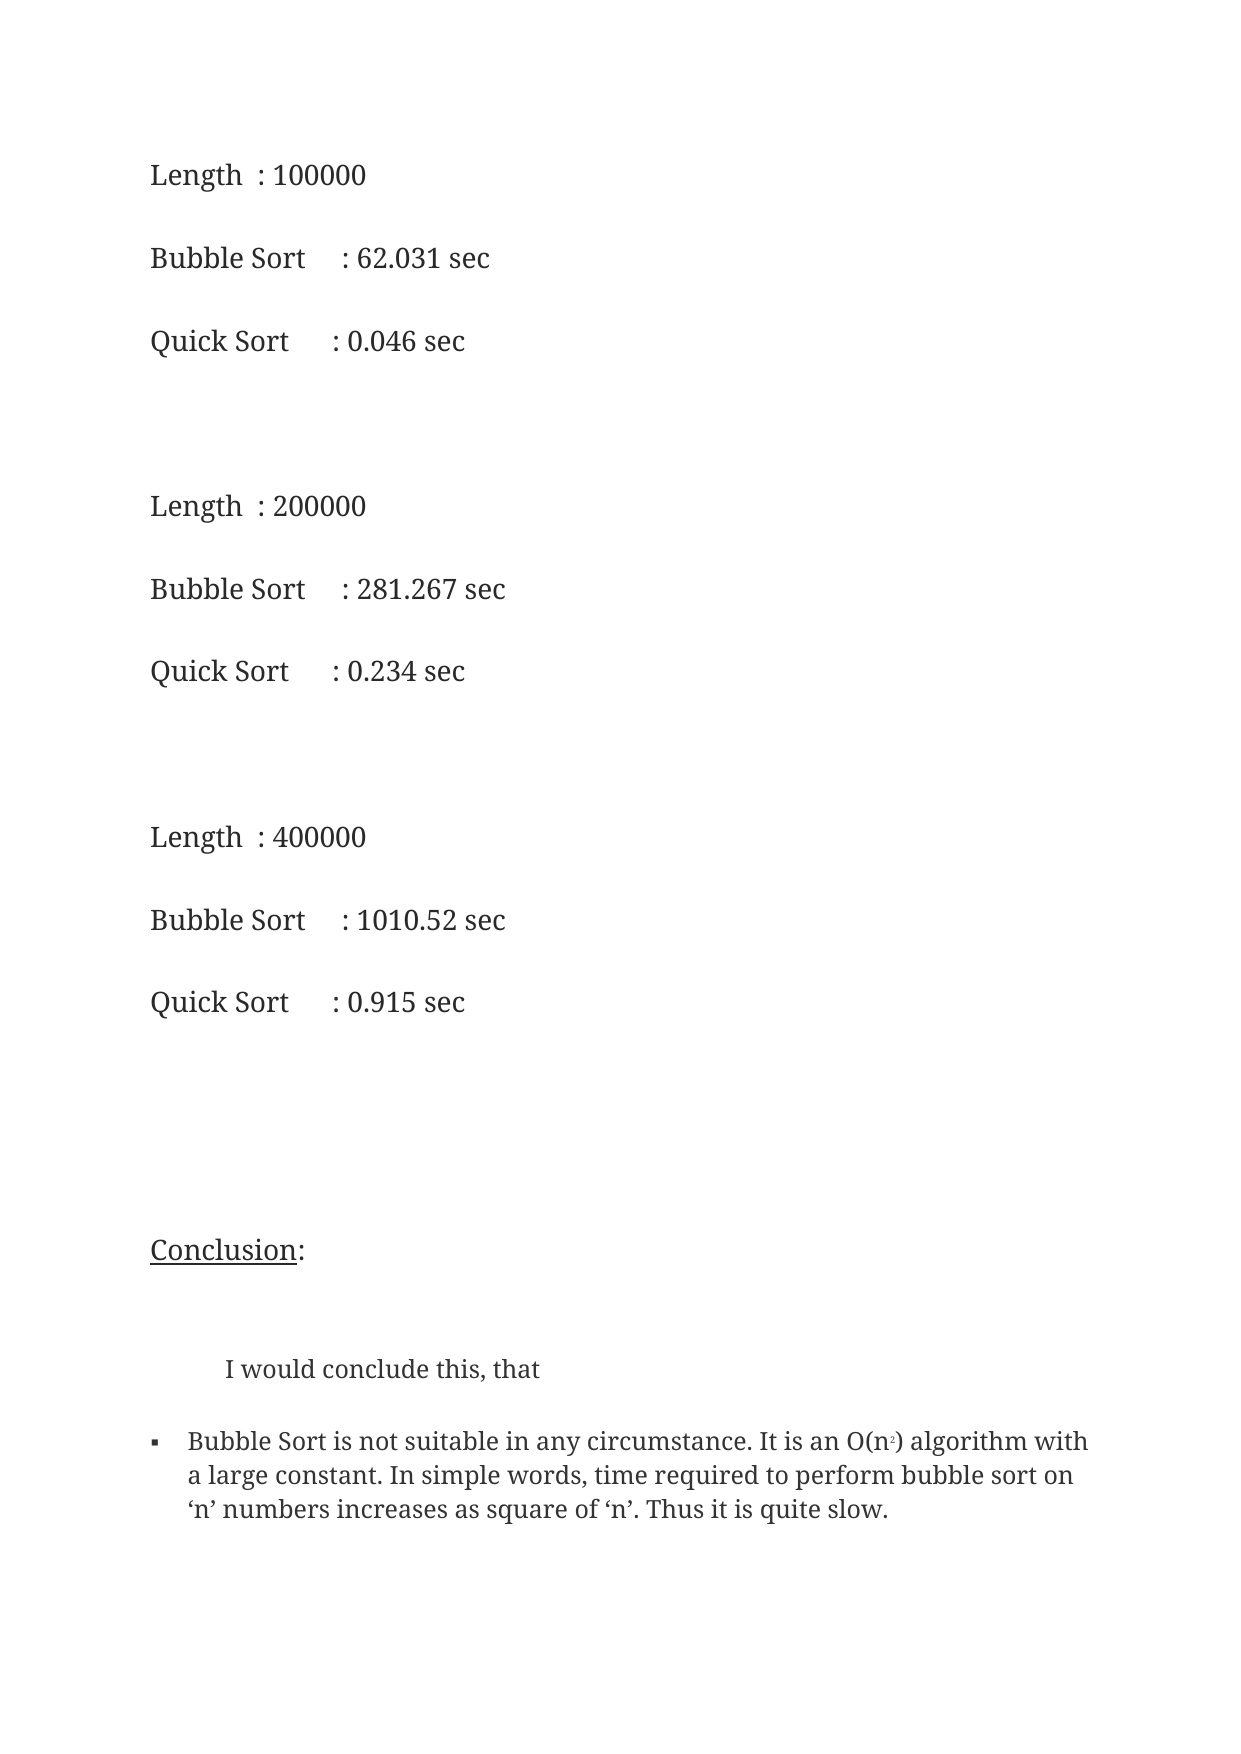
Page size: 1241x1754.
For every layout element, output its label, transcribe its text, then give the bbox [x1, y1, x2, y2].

text Quick Sort : 0.915 sec [150, 977, 1090, 1021]
text Length : 100000 [150, 150, 1090, 194]
text Bubble Sort : 281.267 sec [150, 563, 1090, 607]
text Length : 200000 [150, 481, 1090, 524]
text Bubble Sort : 62.031 sec [150, 233, 1090, 276]
text I would conclude this, that [150, 1352, 1090, 1386]
text Length : 400000 [150, 812, 1090, 855]
text Conclusion: [150, 1225, 1090, 1269]
text Bubble Sort : 1010.52 sec [150, 894, 1090, 938]
text Quick Sort : 0.234 sec [150, 646, 1090, 690]
list Bubble Sort is not suitable in any circumstance. It is an O(n2) algorithm with a large constant. In simple words, time required to perform bubble sort on ‘n’ numbers increases as square of ‘n’. Thus it is quite slow. [150, 1423, 1090, 1525]
text Quick Sort : 0.046 sec [150, 315, 1090, 359]
